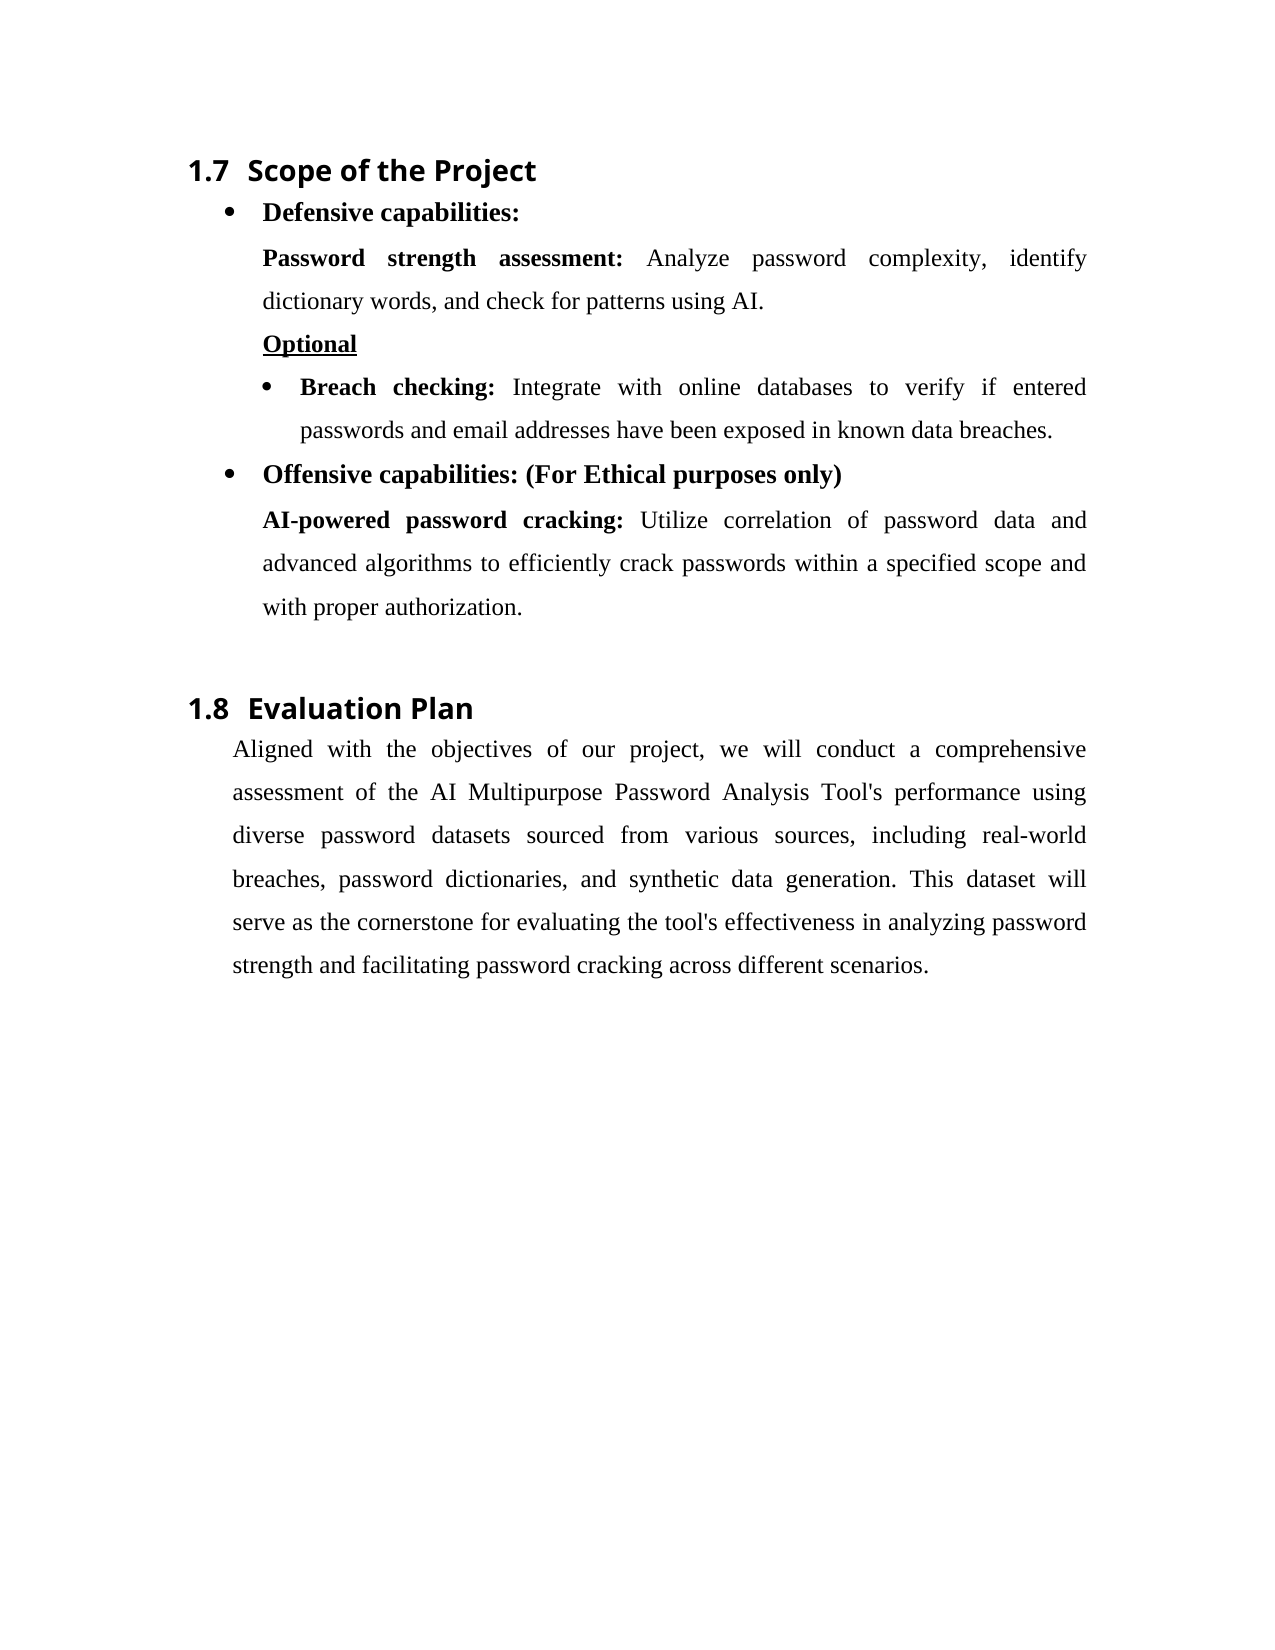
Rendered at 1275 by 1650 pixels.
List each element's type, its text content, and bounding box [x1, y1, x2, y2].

text Optional [187, 329, 1087, 358]
text AI-powered password cracking: Utilize correlation of password data and advanced algorithms to efficiently crack passwords within a specified scope and with proper authorization. [262, 505, 1087, 620]
subtitle Evaluation Plan [187, 688, 1087, 728]
list Defensive capabilities: [225, 196, 1087, 227]
subtitle Scope of the Project [187, 150, 1087, 190]
list Breach checking: Integrate with online databases to verify if entered passwords and email addresses have been exposed in known data breaches. [262, 372, 1087, 444]
text Aligned with the objectives of our project, we will conduct a comprehensive assessment of the AI Multipurpose Password Analysis Tool's performance using diverse password datasets sourced from various sources, including real-world breaches, password dictionaries, and synthetic data generation. This dataset will serve as the cornerstone for evaluating the tool's effectiveness in analyzing password strength and facilitating password cracking across different scenarios. [232, 734, 1087, 979]
text Password strength assessment: Analyze password complexity, identify dictionary words, and check for patterns using AI. [262, 243, 1087, 315]
list Offensive capabilities: (For Ethical purposes only) [225, 458, 1087, 490]
